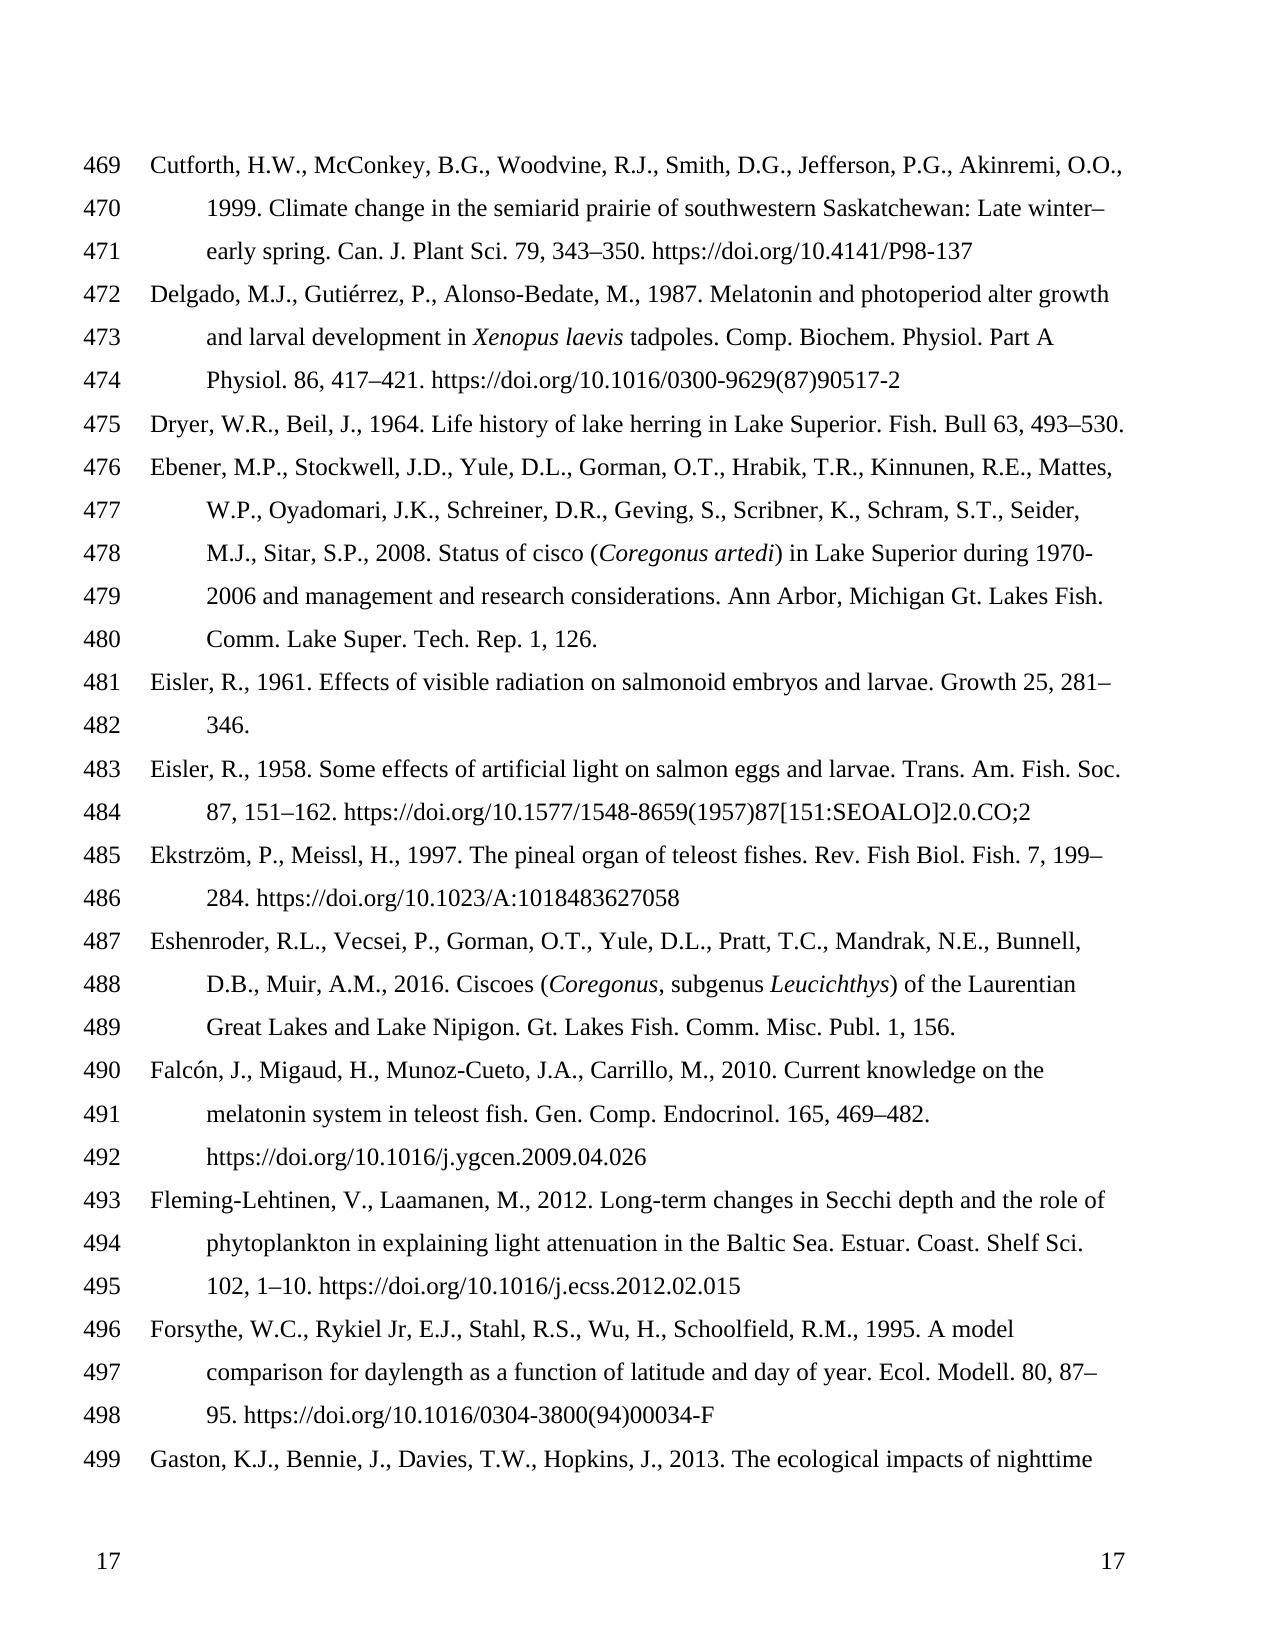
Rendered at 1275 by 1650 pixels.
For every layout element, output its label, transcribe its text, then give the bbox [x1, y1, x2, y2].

text Eisler, R., 1958. Some effects of artificial light on salmon eggs and larvae. Trans. Am. Fish. Soc. 87, 151–162. https://doi.org/10.1577/1548-8659(1957)87[151:SEOALO]2.0.CO;2 [150, 754, 1125, 826]
text Fleming-Lehtinen, V., Laamanen, M., 2012. Long-term changes in Secchi depth and the role of phytoplankton in explaining light attenuation in the Baltic Sea. Estuar. Coast. Shelf Sci. 102, 1–10. https://doi.org/10.1016/j.ecss.2012.02.015 [150, 1185, 1125, 1300]
text Forsythe, W.C., Rykiel Jr, E.J., Stahl, R.S., Wu, H., Schoolfield, R.M., 1995. A model comparison for daylength as a function of latitude and day of year. Ecol. Modell. 80, 87–95. https://doi.org/10.1016/0304-3800(94)00034-F [150, 1314, 1125, 1429]
text Ebener, M.P., Stockwell, J.D., Yule, D.L., Gorman, O.T., Hrabik, T.R., Kinnunen, R.E., Mattes, W.P., Oyadomari, J.K., Schreiner, D.R., Geving, S., Scribner, K., Schram, S.T., Seider, M.J., Sitar, S.P., 2008. Status of cisco (Coregonus artedi) in Lake Superior during 1970-2006 and management and research considerations. Ann Arbor, Michigan Gt. Lakes Fish. Comm. Lake Super. Tech. Rep. 1, 126. [150, 452, 1125, 653]
text Falcón, J., Migaud, H., Munoz-Cueto, J.A., Carrillo, M., 2010. Current knowledge on the melatonin system in teleost fish. Gen. Comp. Endocrinol. 165, 469–482. https://doi.org/10.1016/j.ygcen.2009.04.026 [150, 1056, 1125, 1171]
text Eshenroder, R.L., Vecsei, P., Gorman, O.T., Yule, D.L., Pratt, T.C., Mandrak, N.E., Bunnell, D.B., Muir, A.M., 2016. Ciscoes (Coregonus, subgenus Leucichthys) of the Laurentian Great Lakes and Lake Nipigon. Gt. Lakes Fish. Comm. Misc. Publ. 1, 156. [150, 926, 1125, 1041]
text Delgado, M.J., Gutiérrez, P., Alonso-Bedate, M., 1987. Melatonin and photoperiod alter growth and larval development in Xenopus laevis tadpoles. Comp. Biochem. Physiol. Part A Physiol. 86, 417–421. https://doi.org/10.1016/0300-9629(87)90517-2 [150, 279, 1125, 394]
text Ekstrzöm, P., Meissl, H., 1997. The pineal organ of teleost fishes. Rev. Fish Biol. Fish. 7, 199–284. https://doi.org/10.1023/A:1018483627058 [150, 840, 1125, 912]
text Dryer, W.R., Beil, J., 1964. Life history of lake herring in Lake Superior. Fish. Bull 63, 493–530. [150, 409, 1125, 437]
text Eisler, R., 1961. Effects of visible radiation on salmonoid embryos and larvae. Growth 25, 281–346. [150, 667, 1125, 739]
